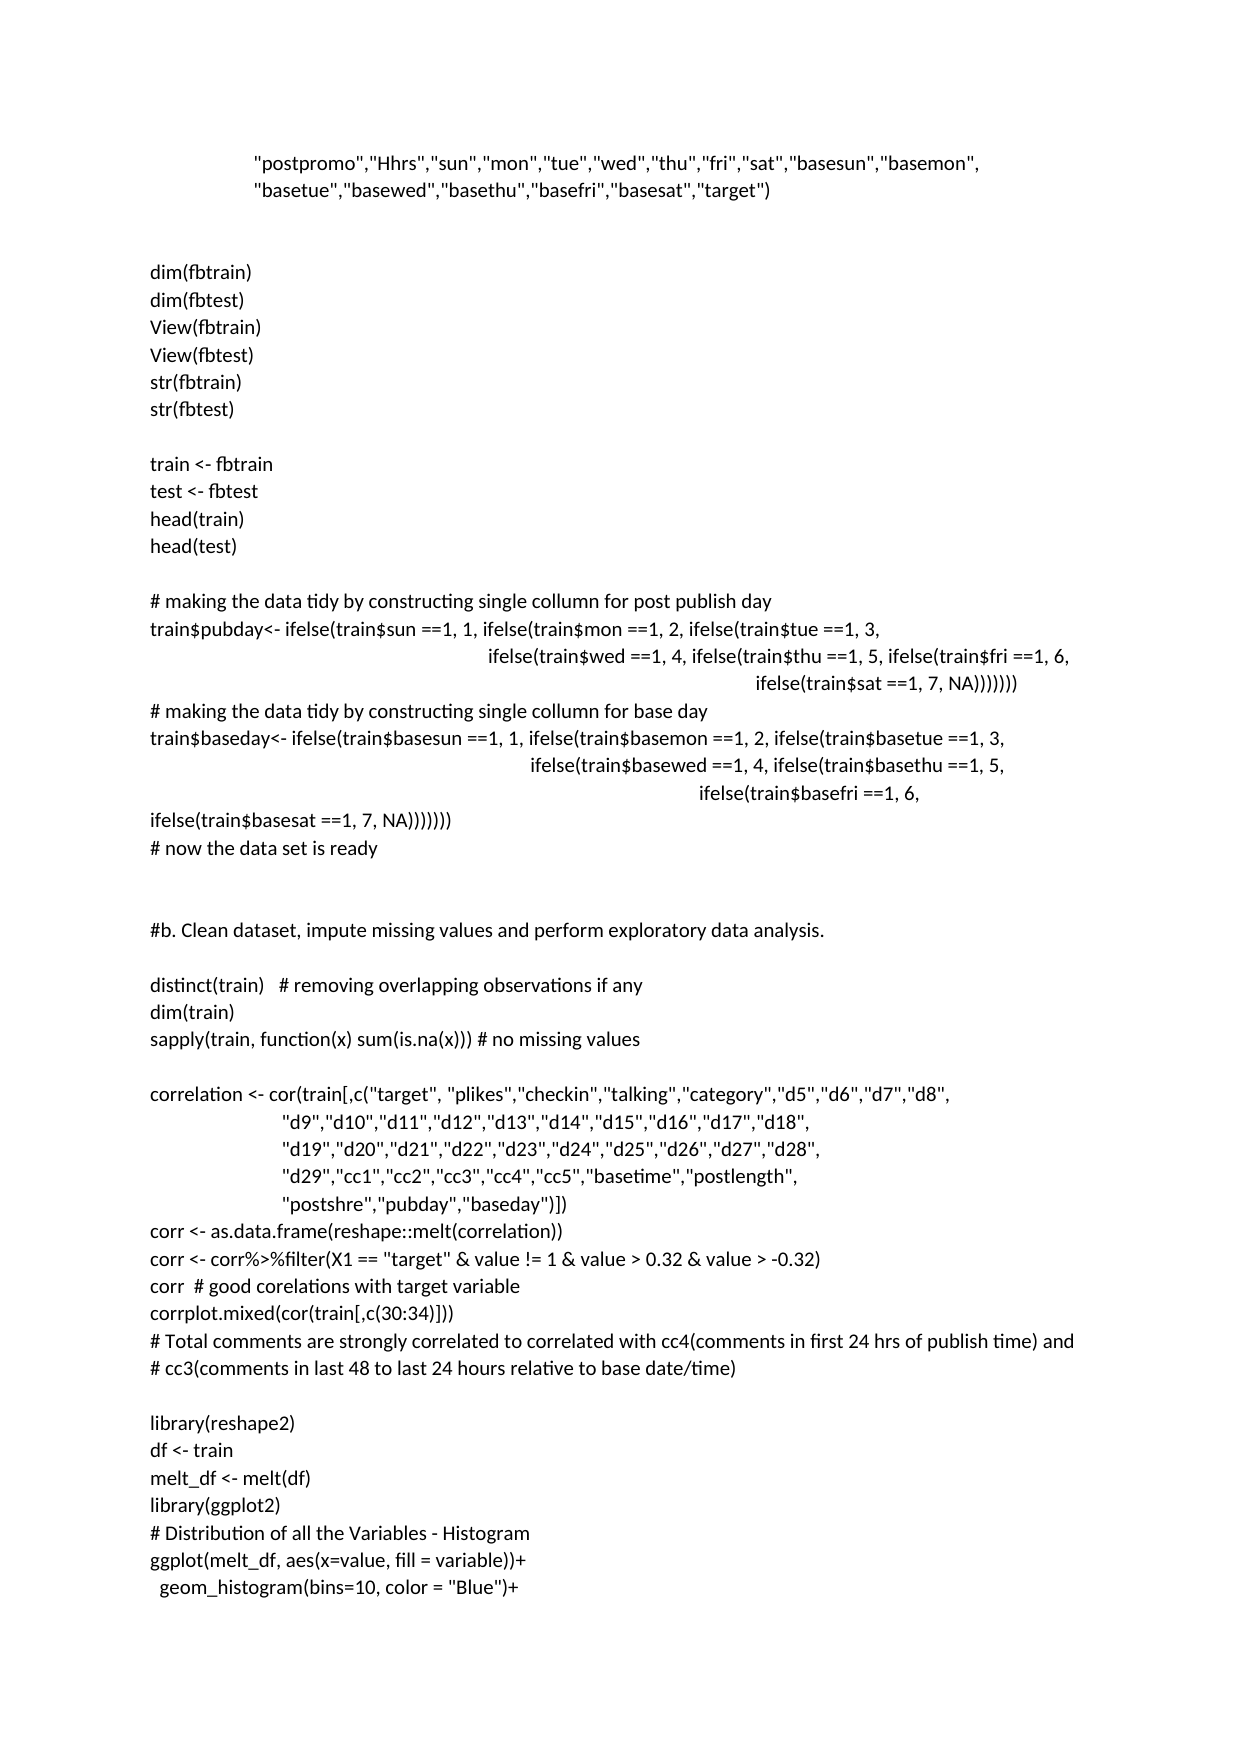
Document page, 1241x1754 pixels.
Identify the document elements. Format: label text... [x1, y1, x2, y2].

text View(fbtest) [150, 342, 1090, 367]
text # making the data tidy by constructing single collumn for base day [150, 698, 1090, 723]
text # Distribution of all the Variables - Histogram [150, 1520, 1090, 1545]
text melt_df <- melt(df) [150, 1465, 1090, 1490]
text train <- fbtrain [150, 451, 1090, 477]
text # cc3(comments in last 48 to last 24 hours relative to base date/time) [150, 1355, 1090, 1381]
text distinct(train) # removing overlapping observations if any [150, 972, 1090, 997]
text ifelse(train$wed ==1, 4, ifelse(train$thu ==1, 5, ifelse(train$fri ==1, 6, [150, 643, 1090, 668]
text str(fbtest) [150, 397, 1090, 422]
text corr # good corelations with target variable [150, 1273, 1090, 1299]
text geom_histogram(bins=10, color = "Blue")+ [150, 1574, 1090, 1600]
text corrplot.mixed(cor(train[,c(30:34)])) [150, 1301, 1090, 1326]
text train$baseday<- ifelse(train$basesun ==1, 1, ifelse(train$basemon ==1, 2, ifelse(train$basetue ==1, 3, [150, 725, 1090, 751]
text "d29","cc1","cc2","cc3","cc4","cc5","basetime","postlength", [150, 1164, 1090, 1189]
text #b. Clean dataset, impute missing values and perform exploratory data analysis. [150, 917, 1090, 942]
text train$pubday<- ifelse(train$sun ==1, 1, ifelse(train$mon ==1, 2, ifelse(train$tue ==1, 3, [150, 616, 1090, 641]
text str(fbtrain) [150, 369, 1090, 394]
text dim(fbtest) [150, 287, 1090, 312]
text "d9","d10","d11","d12","d13","d14","d15","d16","d17","d18", [150, 1109, 1090, 1134]
text # now the data set is ready [150, 835, 1090, 860]
text test <- fbtest [150, 479, 1090, 504]
text correlation <- cor(train[,c("target", "plikes","checkin","talking","category","d5","d6","d7","d8", [150, 1081, 1090, 1107]
text df <- train [150, 1438, 1090, 1463]
text ifelse(train$basefri ==1, 6, ifelse(train$basesat ==1, 7, NA))))))) [150, 780, 1090, 833]
text dim(train) [150, 999, 1090, 1025]
text ifelse(train$sat ==1, 7, NA))))))) [150, 671, 1090, 696]
text "basetue","basewed","basethu","basefri","basesat","target") [150, 177, 1090, 203]
text library(reshape2) [150, 1410, 1090, 1436]
text # making the data tidy by constructing single collumn for post publish day [150, 588, 1090, 614]
text ggplot(melt_df, aes(x=value, fill = variable))+ [150, 1547, 1090, 1573]
text ifelse(train$basewed ==1, 4, ifelse(train$basethu ==1, 5, [150, 753, 1090, 778]
text head(test) [150, 533, 1090, 559]
text View(fbtrain) [150, 314, 1090, 340]
text # Total comments are strongly correlated to correlated with cc4(comments in first 24 hrs of publish time) and [150, 1328, 1090, 1353]
text "postshre","pubday","baseday")]) [150, 1191, 1090, 1216]
text sapply(train, function(x) sum(is.na(x))) # no missing values [150, 1027, 1090, 1052]
text head(train) [150, 506, 1090, 532]
text dim(fbtrain) [150, 259, 1090, 285]
text corr <- as.data.frame(reshape::melt(correlation)) [150, 1218, 1090, 1244]
text corr <- corr%>%filter(X1 == "target" & value != 1 & value > 0.32 & value > -0.32) [150, 1246, 1090, 1271]
text library(ggplot2) [150, 1492, 1090, 1518]
text "d19","d20","d21","d22","d23","d24","d25","d26","d27","d28", [150, 1136, 1090, 1162]
text "postpromo","Hhrs","sun","mon","tue","wed","thu","fri","sat","basesun","basemon", [150, 150, 1090, 175]
